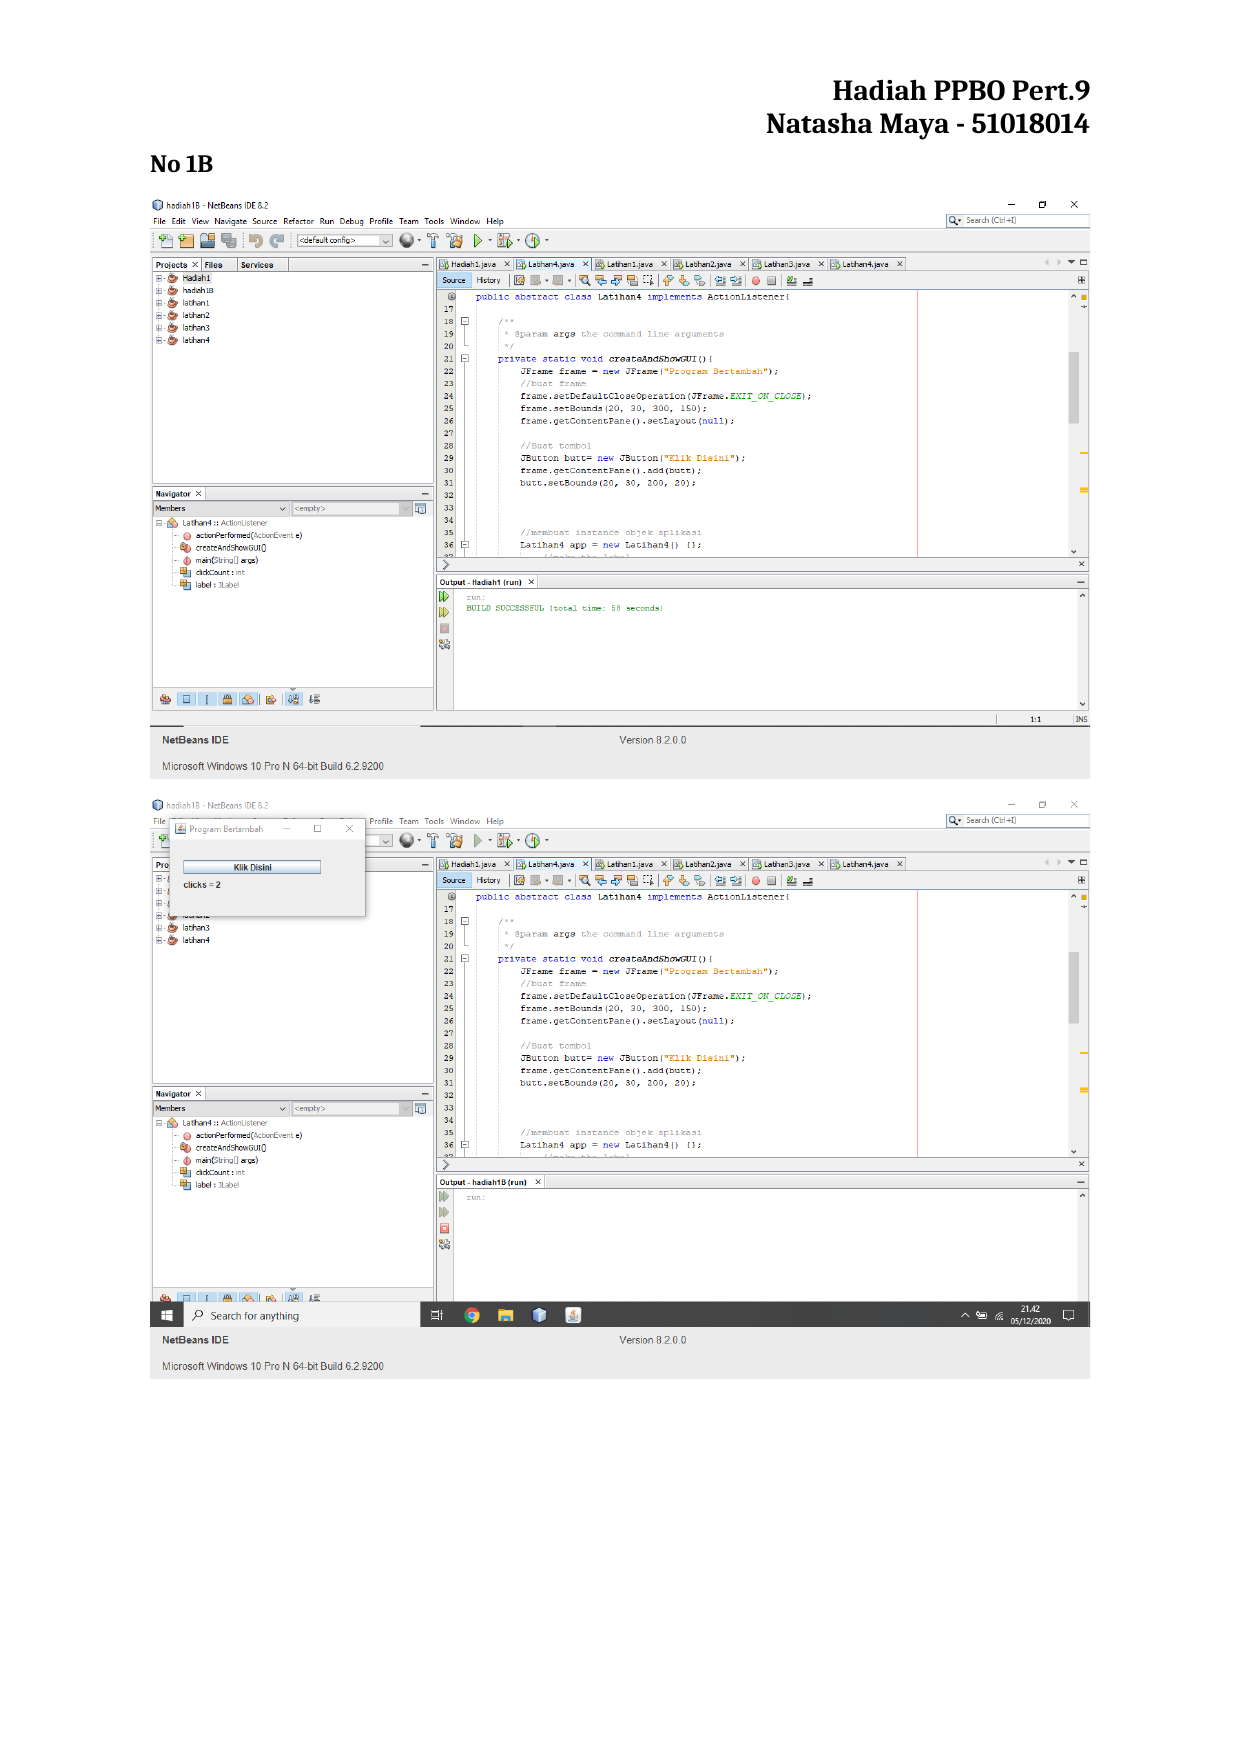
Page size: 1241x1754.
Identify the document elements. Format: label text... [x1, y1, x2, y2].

text No 1B [150, 150, 1090, 179]
picture [150, 797, 1091, 1379]
picture [150, 197, 1091, 779]
